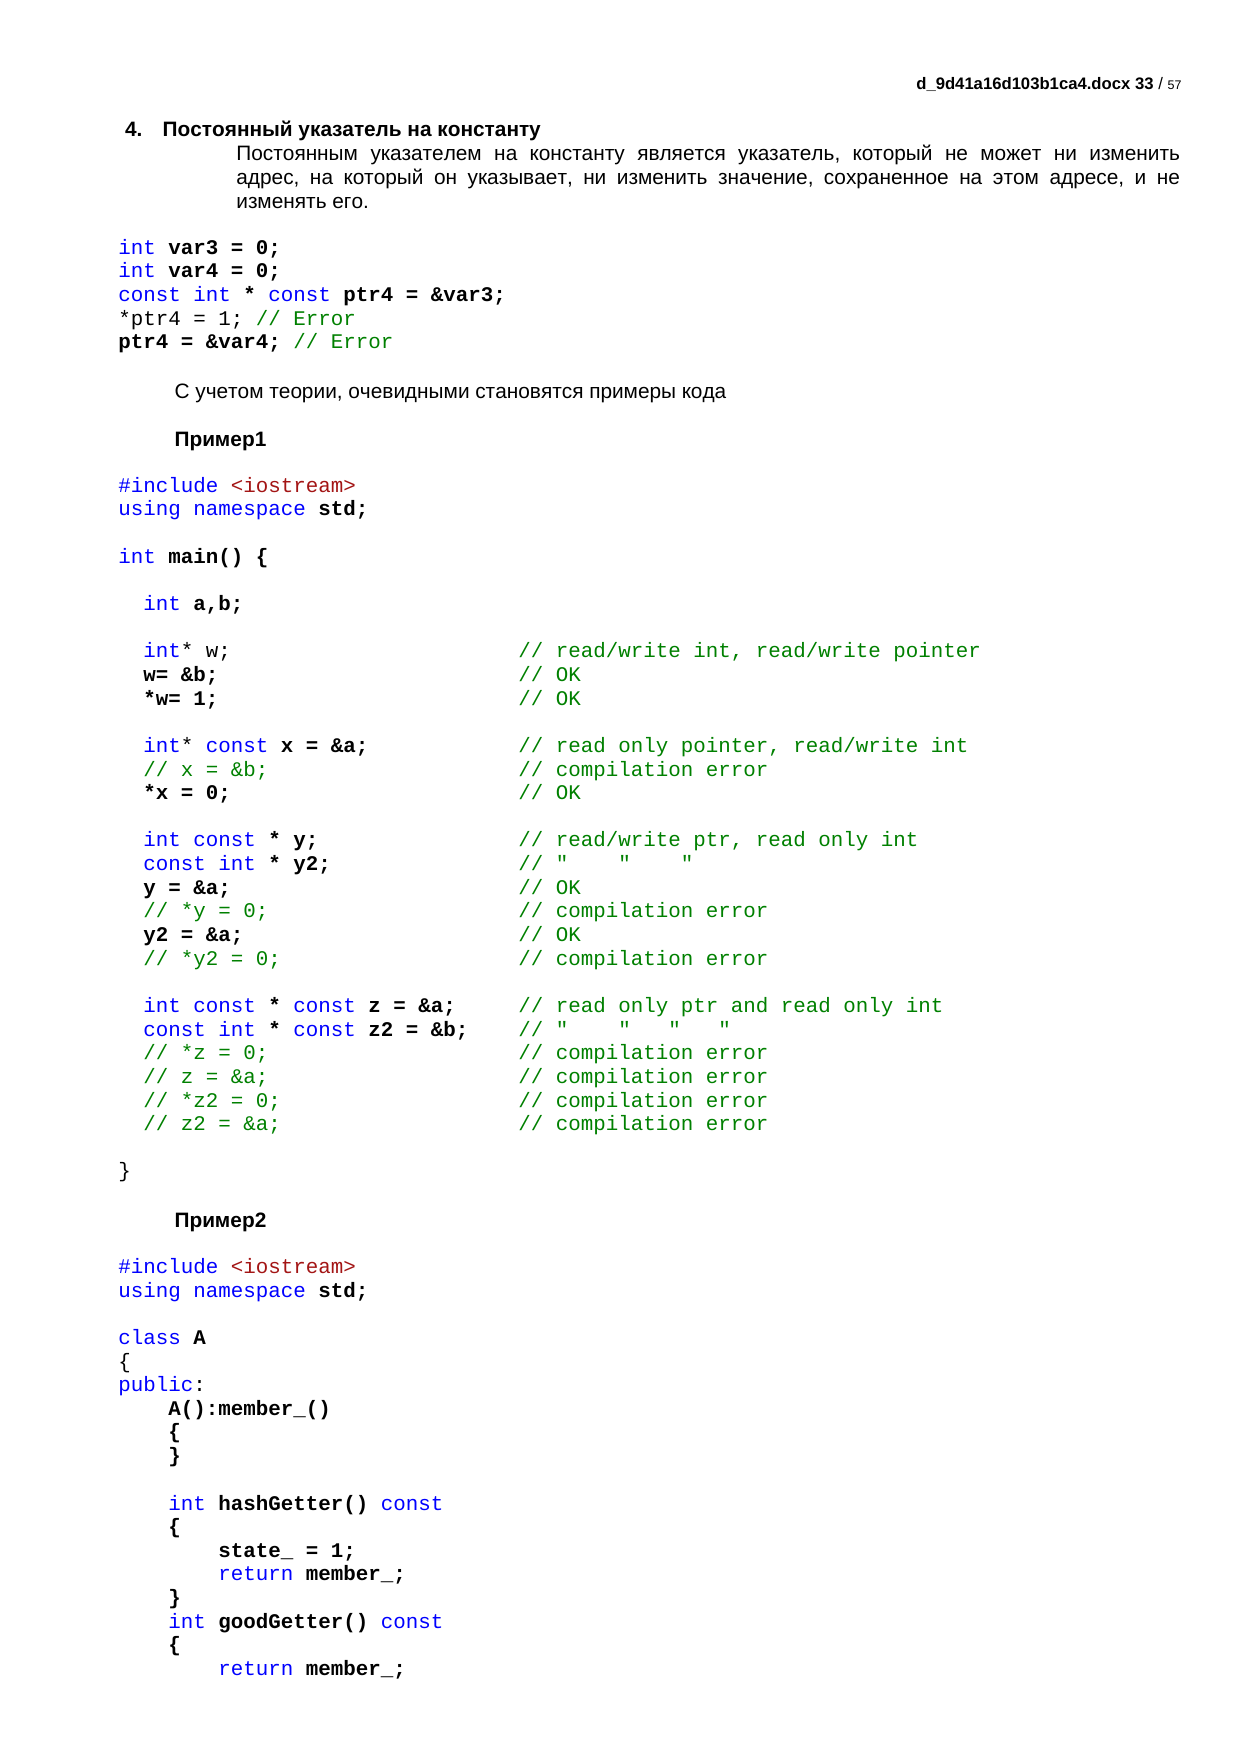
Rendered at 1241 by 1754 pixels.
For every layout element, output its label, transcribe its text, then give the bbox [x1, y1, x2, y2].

text return member_; [118, 1658, 1181, 1682]
text int a,b; [118, 593, 1181, 617]
text ptr4 = &var4; // Error [118, 331, 1181, 355]
text *x = 0; // OK [118, 782, 1181, 806]
text // z = &a; // compilation error [118, 1066, 1181, 1089]
text int var4 = 0; [118, 260, 1181, 284]
text // x = &b; // compilation error [118, 758, 1181, 782]
text // *y2 = 0; // compilation error [118, 948, 1181, 971]
text A():member_() [118, 1398, 1181, 1422]
text using namespace std; [118, 498, 1181, 522]
text } [118, 1587, 1181, 1611]
text int main() { [118, 546, 1181, 569]
text С учетом теории, очевидными становятся примеры кода [118, 379, 1181, 403]
text { [118, 1422, 1181, 1445]
text const int * const z2 = &b; // " " " " [118, 1019, 1181, 1042]
text int const * const z = &a; // read only ptr and read only int [118, 995, 1181, 1019]
text int const * y; // read/write ptr, read only int [118, 829, 1181, 853]
text // *z = 0; // compilation error [118, 1042, 1181, 1066]
text return member_; [118, 1563, 1181, 1587]
text state_ = 1; [118, 1540, 1181, 1563]
text y2 = &a; // OK [118, 924, 1181, 948]
text // *y = 0; // compilation error [118, 900, 1181, 924]
text public: [118, 1374, 1181, 1398]
text int* const x = &a; // read only pointer, read/write int [118, 735, 1181, 758]
text y = &a; // OK [118, 877, 1181, 900]
text { [118, 1516, 1181, 1540]
text using namespace std; [118, 1280, 1181, 1303]
text int var3 = 0; [118, 237, 1181, 260]
text w= &b; // OK [118, 664, 1181, 688]
text #include <iostream> [118, 1256, 1181, 1280]
text const int * const ptr4 = &var3; [118, 284, 1181, 308]
text *w= 1; // OK [118, 688, 1181, 711]
text } [118, 1445, 1181, 1469]
text } [118, 1161, 1181, 1184]
text { [118, 1634, 1181, 1658]
text class A [118, 1327, 1181, 1351]
text { [118, 1351, 1181, 1374]
text // *z2 = 0; // compilation error [118, 1089, 1181, 1113]
text #include <iostream> [118, 475, 1181, 498]
text Пример1 [118, 427, 1181, 451]
text Пример2 [118, 1208, 1181, 1232]
text const int * y2; // " " " [118, 853, 1181, 877]
text Постоянным указателем на константу является указатель, который не может ни изменить адрес, на который он указывает, ни изменить значение, сохраненное на этом адресе, и не изменять его. [236, 141, 1181, 213]
text *ptr4 = 1; // Error [118, 308, 1181, 331]
text int goodGetter() const [118, 1611, 1181, 1634]
list Постоянный указатель на константу [125, 117, 1181, 141]
text int* w; // read/write int, read/write pointer [118, 640, 1181, 664]
text int hashGetter() const [118, 1492, 1181, 1516]
text // z2 = &a; // compilation error [118, 1113, 1181, 1137]
